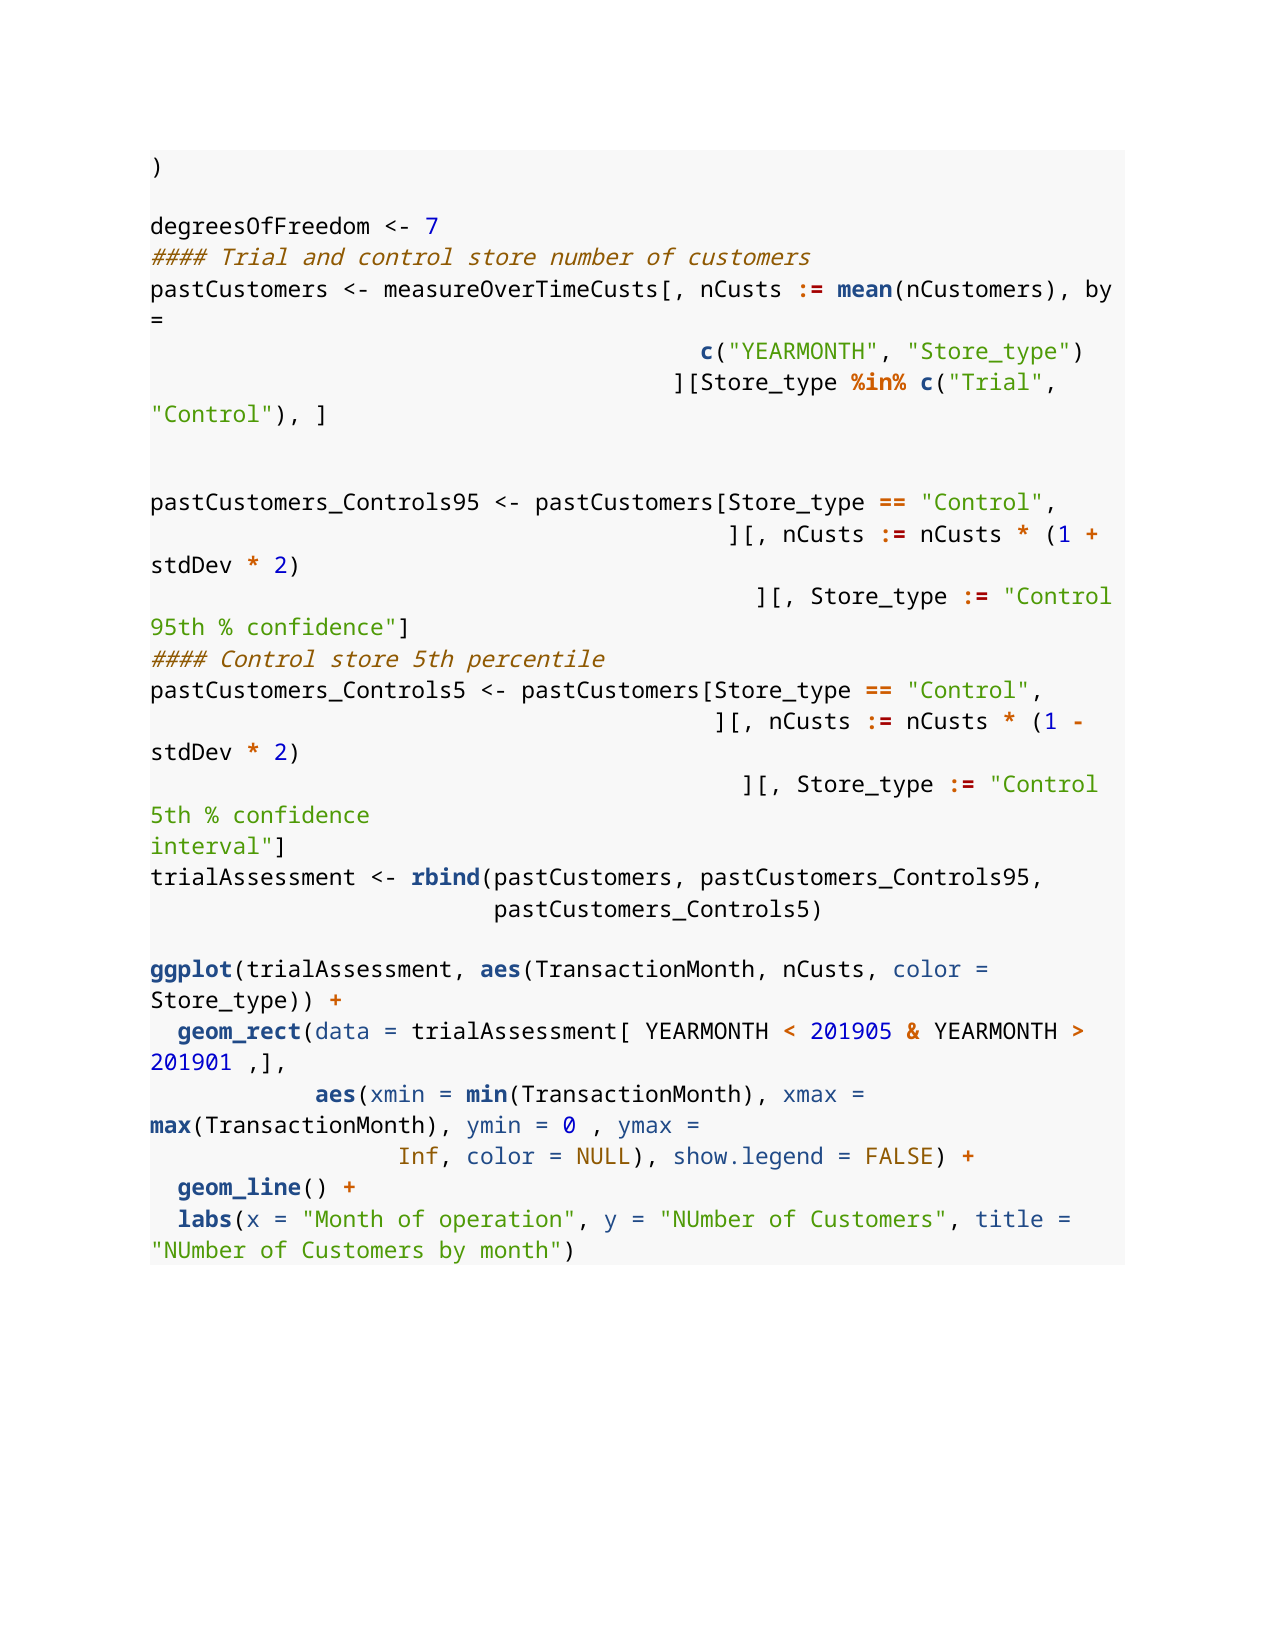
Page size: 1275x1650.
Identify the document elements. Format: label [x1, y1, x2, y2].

text [150, 150, 1125, 1265]
